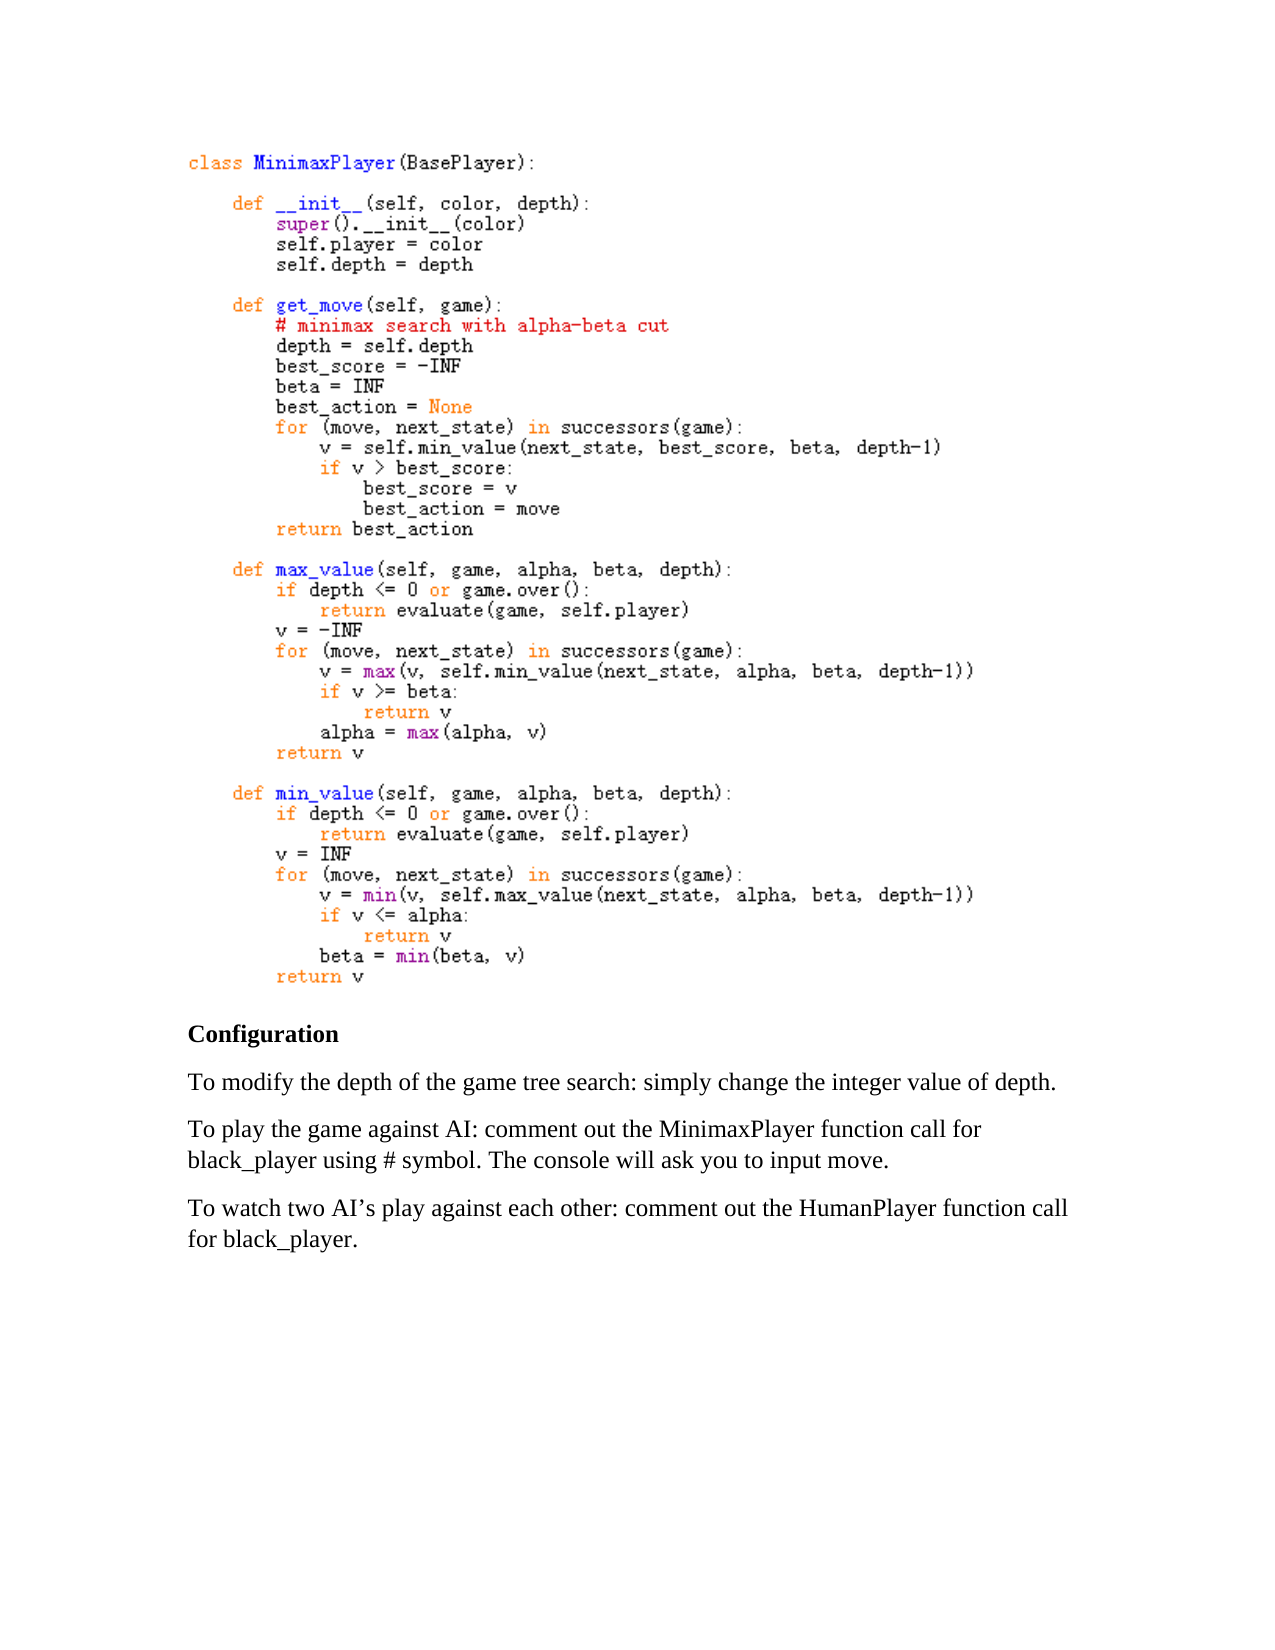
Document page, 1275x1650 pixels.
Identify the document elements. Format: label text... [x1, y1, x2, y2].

picture [187, 150, 991, 1000]
text To play the game against AI: comment out the MinimaxPlayer function call for black_player using # symbol. The console will ask you to input move. [187, 1114, 1087, 1174]
text To watch two AI’s play against each other: comment out the HumanPlayer function call for black_player. [187, 1193, 1087, 1253]
text Configuration [187, 1019, 1087, 1048]
text To modify the depth of the game tree search: simply change the integer value of depth. [187, 1067, 1087, 1095]
